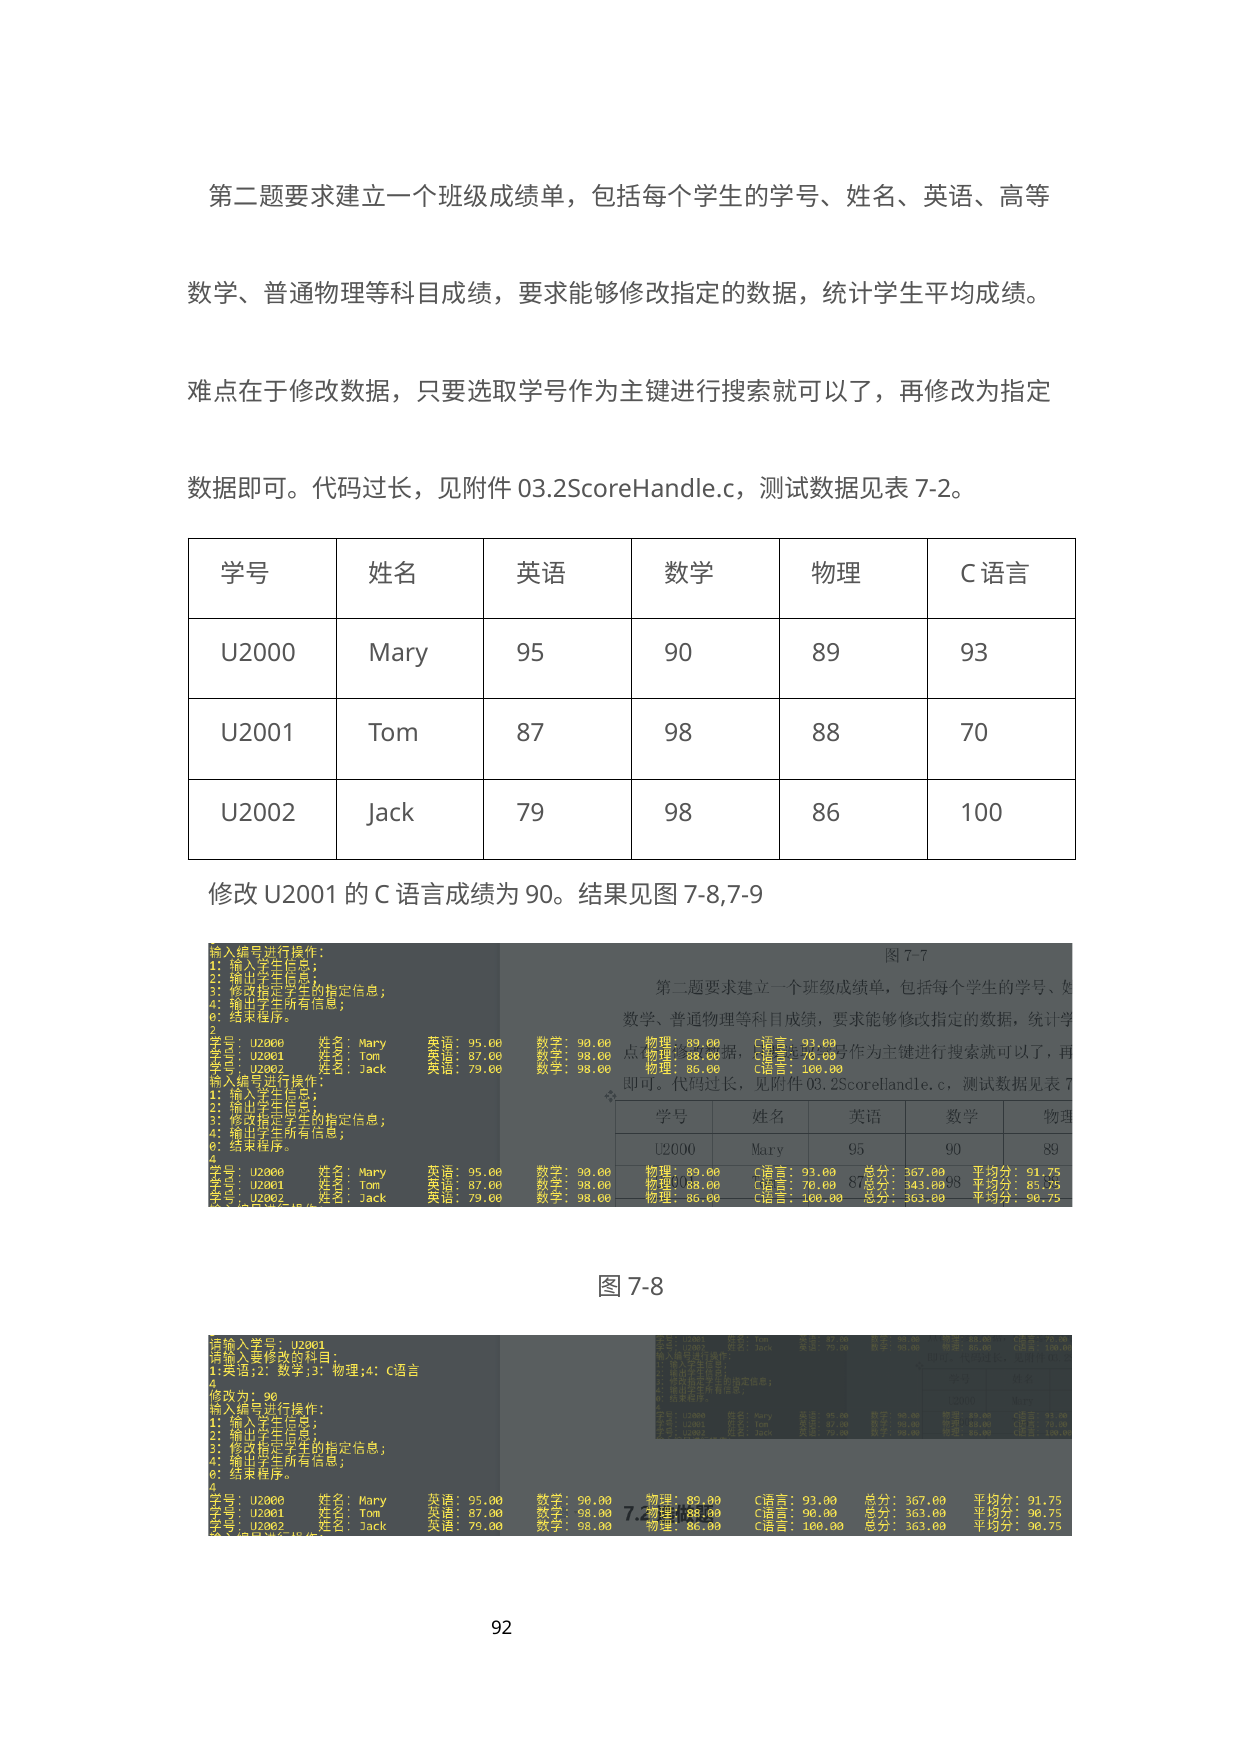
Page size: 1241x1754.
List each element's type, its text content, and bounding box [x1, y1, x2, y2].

table_cell 70 [928, 699, 1075, 778]
table_cell 98 [632, 780, 779, 859]
text 第二题要求建立一个班级成绩单，包括每个学生的学号、姓名、英语、高等数学、普通物理等科目成绩，要求能够修改指定的数据，统计学生平均成绩。难点在于修改数据，只要选取学号作为主键进行搜索就可以了，再修改为指定数据即可。代码过长，见附件03.2ScoreHandle.c，测试数据见表7-2。 [187, 162, 1053, 519]
table_cell 100 [928, 780, 1075, 859]
table_cell 95 [484, 619, 631, 698]
table_cell U2002 [189, 780, 336, 859]
table_header 物理 [780, 539, 927, 618]
picture [208, 1335, 1072, 1536]
picture [208, 943, 1073, 1207]
table_cell 90 [632, 619, 779, 698]
table_header 姓名 [337, 539, 483, 618]
table_cell 93 [928, 619, 1075, 698]
table_cell Mary [337, 619, 483, 698]
table_cell 86 [780, 780, 927, 859]
text 修改U2001的C语言成绩为90。结果见图7-8,7-9 [187, 860, 1053, 925]
table_header C语言 [928, 539, 1075, 618]
table_cell 87 [484, 699, 631, 778]
table_cell U2000 [189, 619, 336, 698]
table_header 英语 [484, 539, 631, 618]
table_header 数学 [632, 539, 779, 618]
table_header 学号 [189, 539, 336, 618]
table_cell U2001 [189, 699, 336, 778]
table_cell 89 [780, 619, 927, 698]
table_cell 88 [780, 699, 927, 778]
table_cell 79 [484, 780, 631, 859]
table_cell Tom [337, 699, 483, 778]
table_cell Jack [337, 780, 483, 859]
text 图7-8 [187, 1252, 1053, 1317]
table_cell 98 [632, 699, 779, 778]
